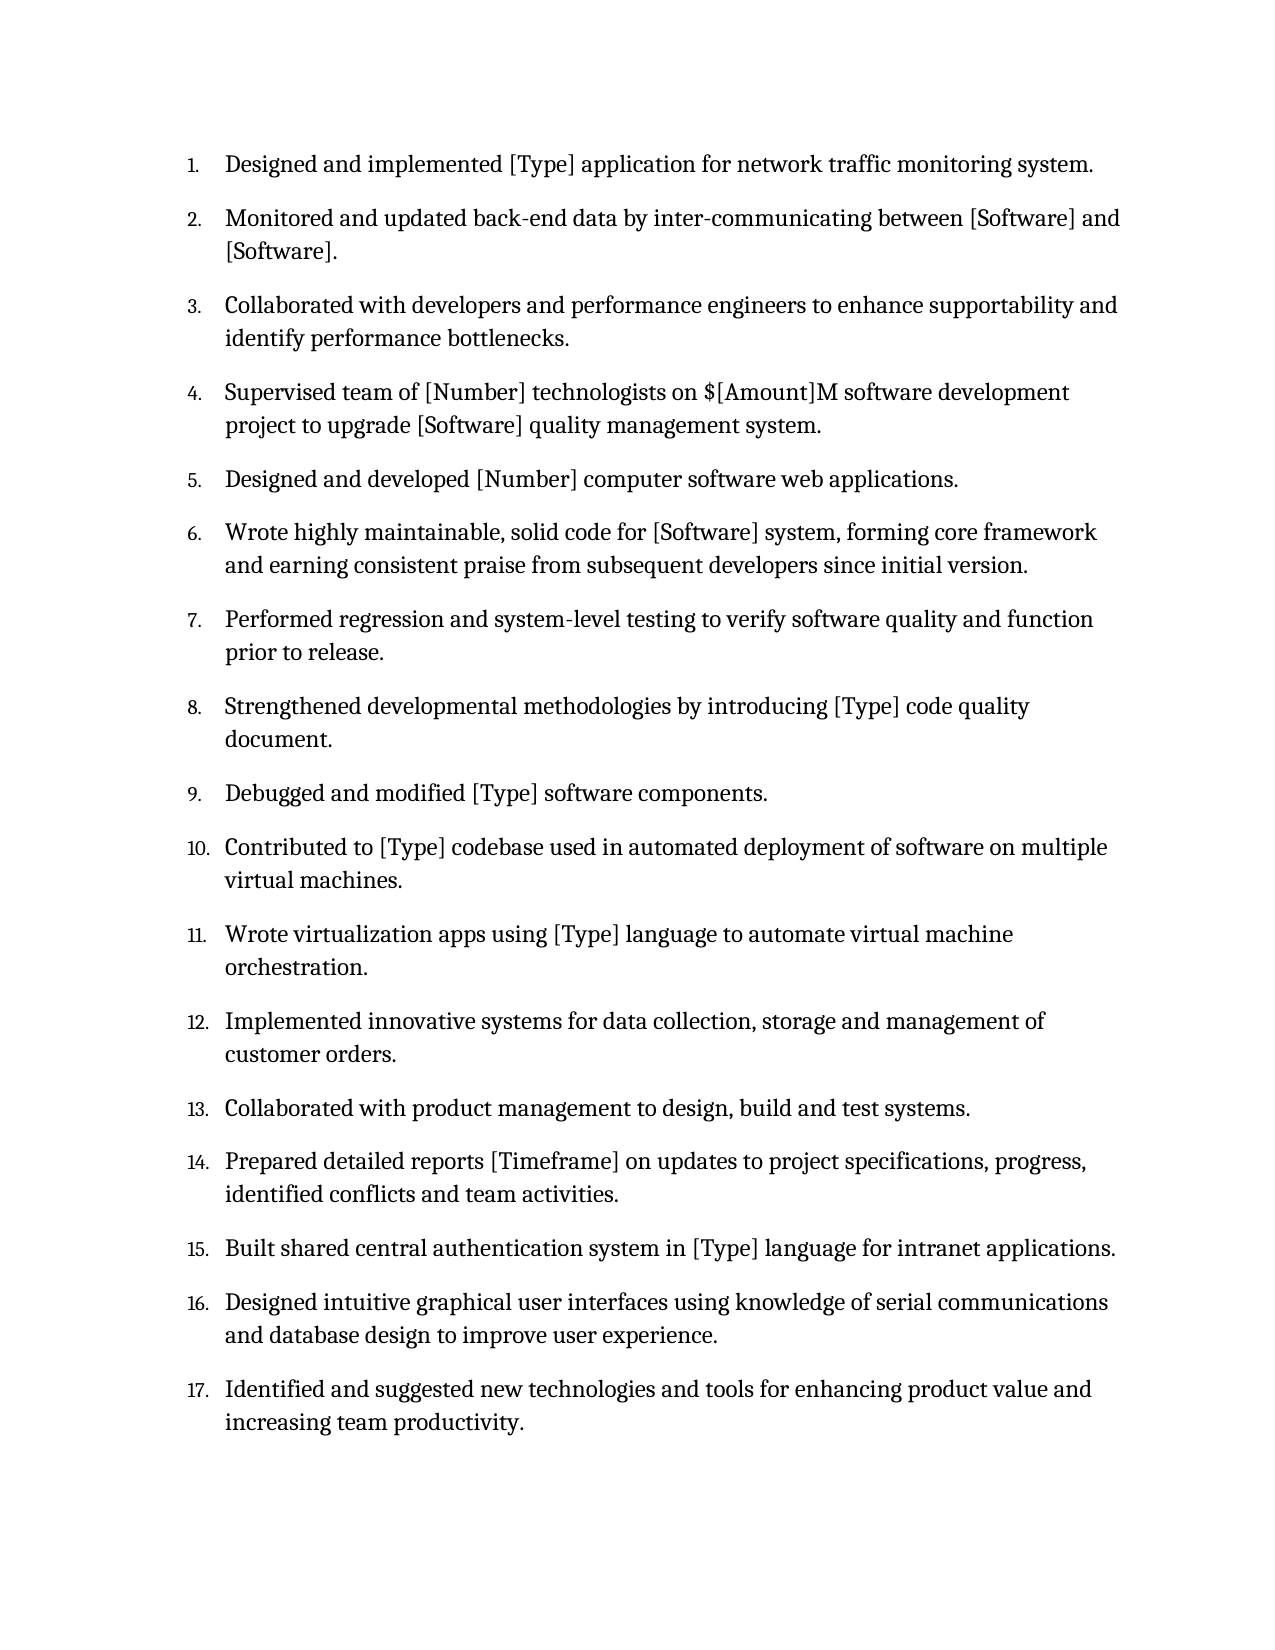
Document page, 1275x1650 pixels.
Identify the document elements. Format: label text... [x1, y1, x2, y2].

list Designed intuitive graphical user interfaces using knowledge of serial communications and database design to improve user experience. [187, 1288, 1125, 1350]
list Supervised team of [Number] technologists on $[Amount]M software development project to upgrade [Software] quality management system. [187, 378, 1125, 439]
list Designed and developed [Number] computer software web applications. [187, 464, 1125, 493]
list Contributed to [Type] codebase used in automated deployment of software on multiple virtual machines. [187, 833, 1125, 894]
list Monitored and updated back-end data by inter-communicating between [Software] and [Software]. [187, 204, 1125, 266]
list Implemented innovative systems for data collection, storage and management of customer orders. [187, 1007, 1125, 1068]
list Prepared detailed reports [Timeframe] on updates to project specifications, progress, identified conflicts and team activities. [187, 1147, 1125, 1209]
list Performed regression and system-level testing to verify software quality and function prior to release. [187, 605, 1125, 667]
list Built shared central authentication system in [Type] language for intranet applications. [187, 1234, 1125, 1263]
list Wrote highly maintainable, solid code for [Software] system, forming core framework and earning consistent praise from subsequent developers since initial version. [187, 518, 1125, 580]
list Collaborated with product management to design, build and test systems. [187, 1093, 1125, 1122]
list Collaborated with developers and performance engineers to enhance supportability and identify performance bottlenecks. [187, 291, 1125, 352]
list Strengthened developmental methodologies by introducing [Type] code quality document. [187, 692, 1125, 754]
list Wrote virtualization apps using [Type] language to automate virtual machine orchestration. [187, 920, 1125, 981]
list Identified and suggested new technologies and tools for enhancing product value and increasing team productivity. [187, 1375, 1125, 1437]
list Debugged and modified [Type] software components. [187, 779, 1125, 808]
list Designed and implemented [Type] application for network traffic monitoring system. [187, 150, 1125, 179]
